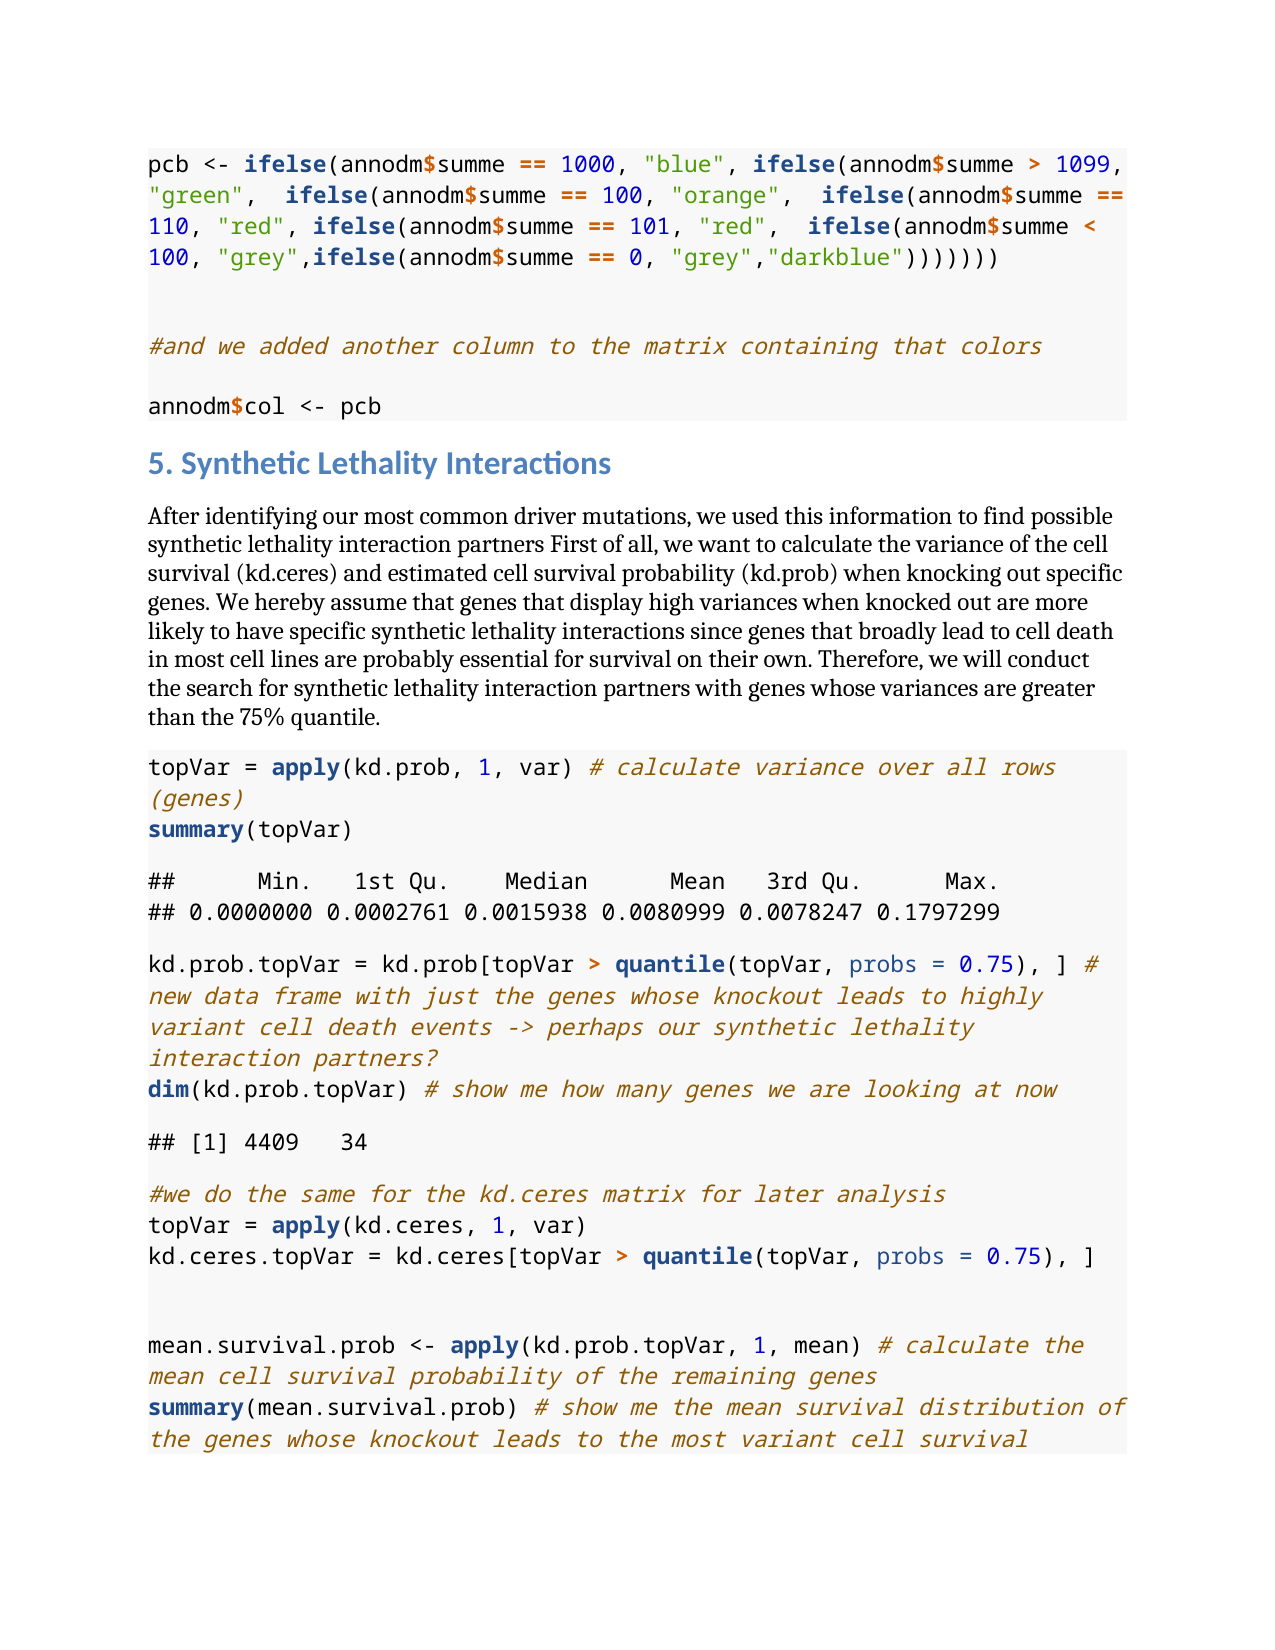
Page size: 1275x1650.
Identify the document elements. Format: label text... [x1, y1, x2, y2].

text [148, 148, 1127, 421]
text kd.prob.topVar = kd.prob[topVar > quantile(topVar, probs = 0.75), ] # new data frame with just the genes whose knockout leads to highly variant cell death events -> perhaps our synthetic lethality interaction partners? dim(kd.prob.topVar) # show me how many genes we are looking at now [148, 948, 1127, 1104]
text topVar = apply(kd.prob, 1, var) # calculate variance over all rows (genes) summary(topVar) [244, 750, 1127, 844]
text ## [1] 4409 34 [148, 1125, 1127, 1157]
text ## Min. 1st Qu. Median Mean 3rd Qu. Max. ## 0.0000000 0.0002761 0.0015938 0.0080999 0.0078247 0.1797299 [148, 865, 1127, 927]
text #we do the same for the kd.ceres matrix for later analysis topVar = apply(kd.ceres, 1, var) kd.ceres.topVar = kd.ceres[topVar > quantile(topVar, probs = 0.75), ] mean.survival.prob <- apply(kd.prob.topVar, 1, mean) # calculate the mean cell survival probability of the remaining genes summary(mean.survival.prob) # show me the mean survival distribution of the genes whose knockout leads to the most variant cell survival [148, 1399, 1127, 1454]
subtitle 5. Synthetic Lethality Interactions [148, 442, 1127, 483]
text #we do the same for the kd.ceres matrix for later analysis topVar = apply(kd.ceres, 1, var) kd.ceres.topVar = kd.ceres[topVar > quantile(topVar, probs = 0.75), ] mean.survival.prob <- apply(kd.prob.topVar, 1, mean) # calculate the mean cell survival probability of the remaining genes summary(mean.survival.prob) # show me the mean survival distribution of the genes whose knockout leads to the most variant cell survival [148, 1177, 1127, 1398]
text After identifying our most common driver mutations, we used this information to find possible synthetic lethality interaction partners First of all, we want to calculate the variance of the cell survival (kd.ceres) and estimated cell survival probability (kd.prob) when knocking out specific genes. We hereby assume that genes that display high variances when knocked out are more likely to have specific synthetic lethality interactions since genes that broadly lead to cell death in most cell lines are probably essential for survival on their own. Therefore, we will conduct the search for synthetic lethality interaction partners with genes whose variances are greater than the 75% quantile. [148, 502, 1127, 732]
